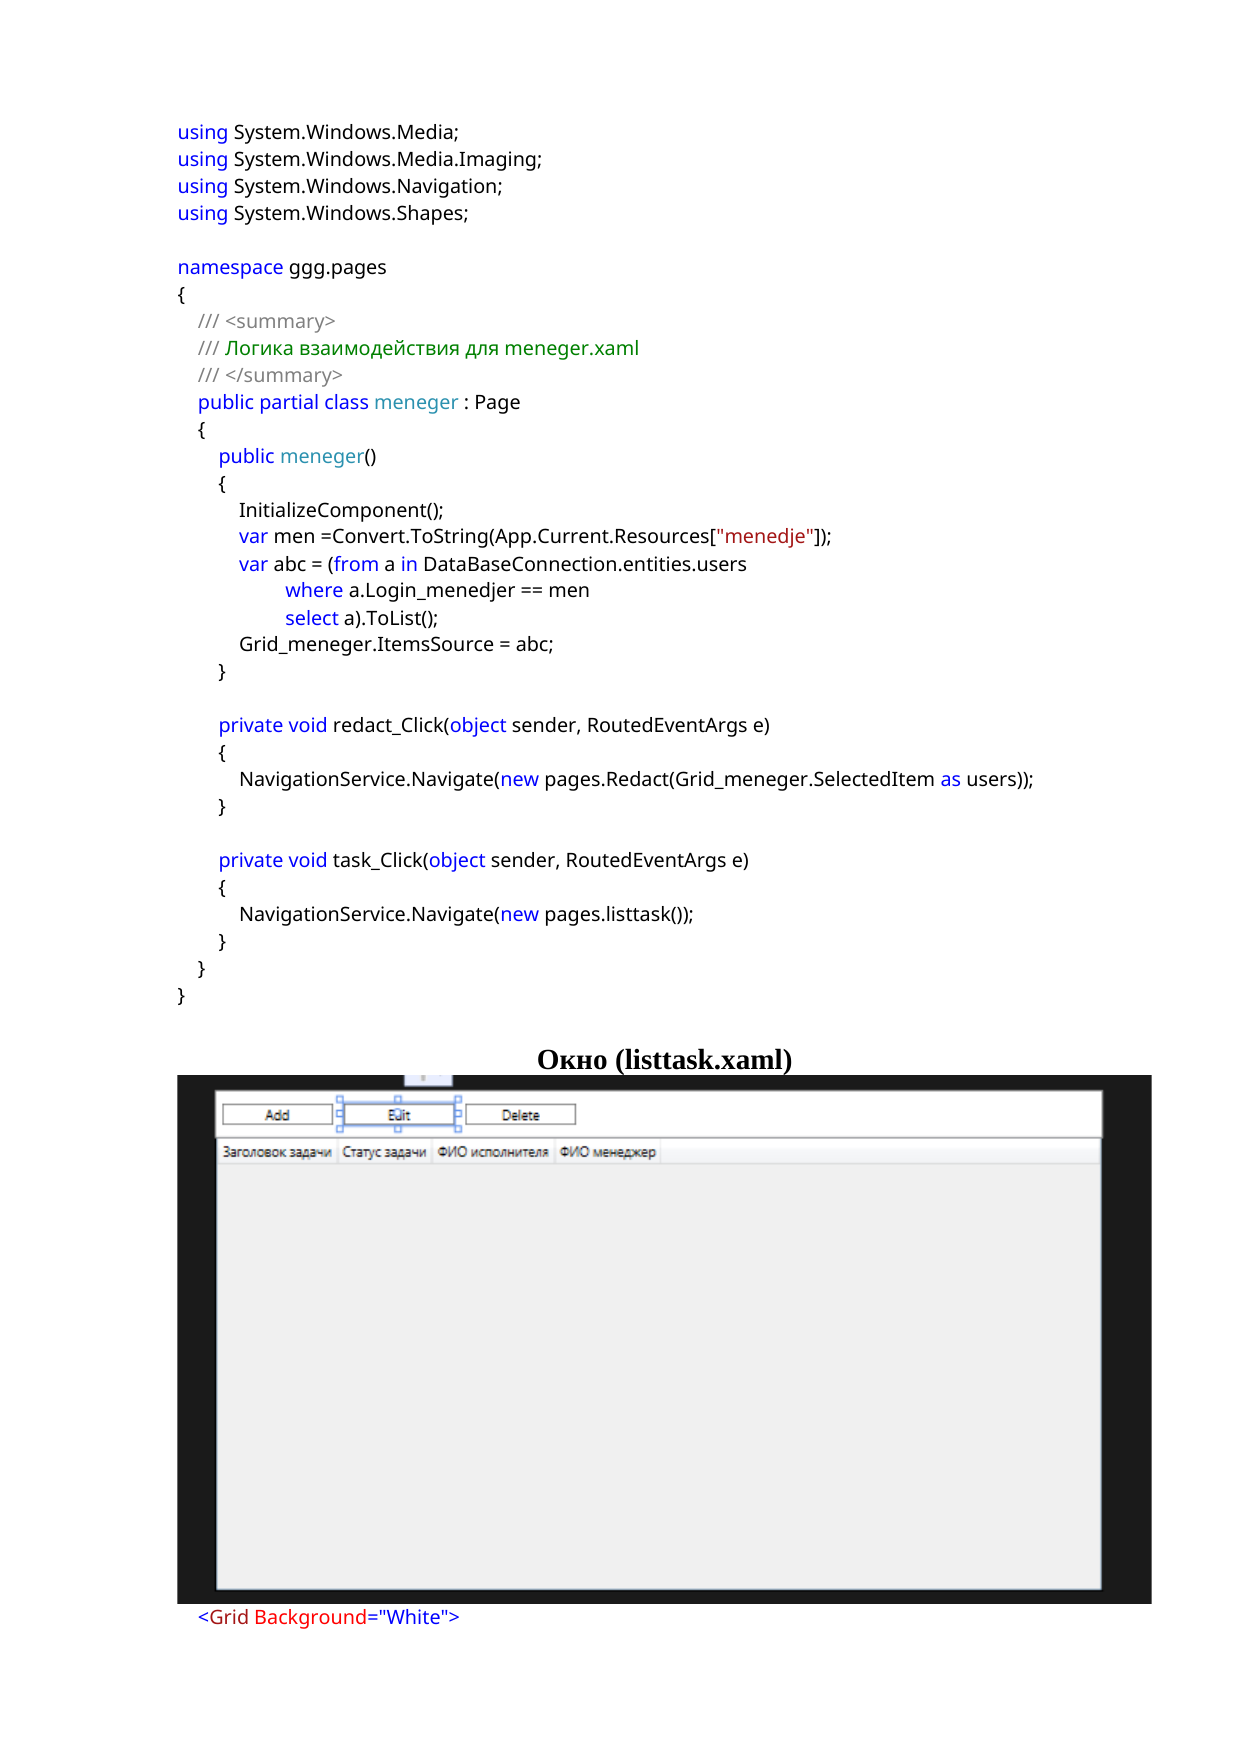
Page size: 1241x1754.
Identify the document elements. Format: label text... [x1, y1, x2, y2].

text using System.Windows.Navigation; [177, 172, 1152, 199]
text var men =Convert.ToString(App.Current.Resources["menedje"]); [177, 523, 1152, 550]
text { [177, 469, 1152, 496]
text using System.Windows.Media; [177, 118, 1152, 145]
text { [177, 739, 1152, 766]
text where a.Login_menedjer == men [177, 577, 1152, 604]
text { [177, 415, 1152, 442]
text using System.Windows.Shapes; [177, 199, 1152, 226]
text private void redact_Click(object sender, RoutedEventArgs e) [177, 712, 1152, 739]
text Окно (listtask.xaml) [177, 1042, 1152, 1075]
text /// </summary> [177, 361, 1152, 388]
text public meneger() [177, 442, 1152, 469]
text } [177, 927, 1152, 954]
text } [177, 658, 1152, 685]
text NavigationService.Navigate(new pages.listtask()); [177, 901, 1152, 927]
text NavigationService.Navigate(new pages.Redact(Grid_meneger.SelectedItem as users)); [177, 766, 1152, 793]
text /// <summary> [177, 307, 1152, 334]
text var abc = (from a in DataBaseConnection.entities.users [177, 550, 1152, 577]
text <Grid Background="White"> [177, 1604, 1152, 1631]
text } [177, 954, 1152, 981]
text select a).ToList(); [177, 604, 1152, 631]
text private void task_Click(object sender, RoutedEventArgs e) [177, 847, 1152, 873]
text { [177, 873, 1152, 901]
text /// Логика взаимодействия для meneger.xaml [177, 334, 1152, 361]
text namespace ggg.pages [177, 253, 1152, 280]
picture [177, 1075, 1152, 1604]
text using System.Windows.Media.Imaging; [177, 145, 1152, 172]
text } [177, 981, 1152, 1008]
text InitializeComponent(); [177, 496, 1152, 523]
text public partial class meneger : Page [177, 388, 1152, 415]
text } [177, 793, 1152, 819]
text Grid_meneger.ItemsSource = abc; [177, 631, 1152, 658]
text { [177, 280, 1152, 307]
